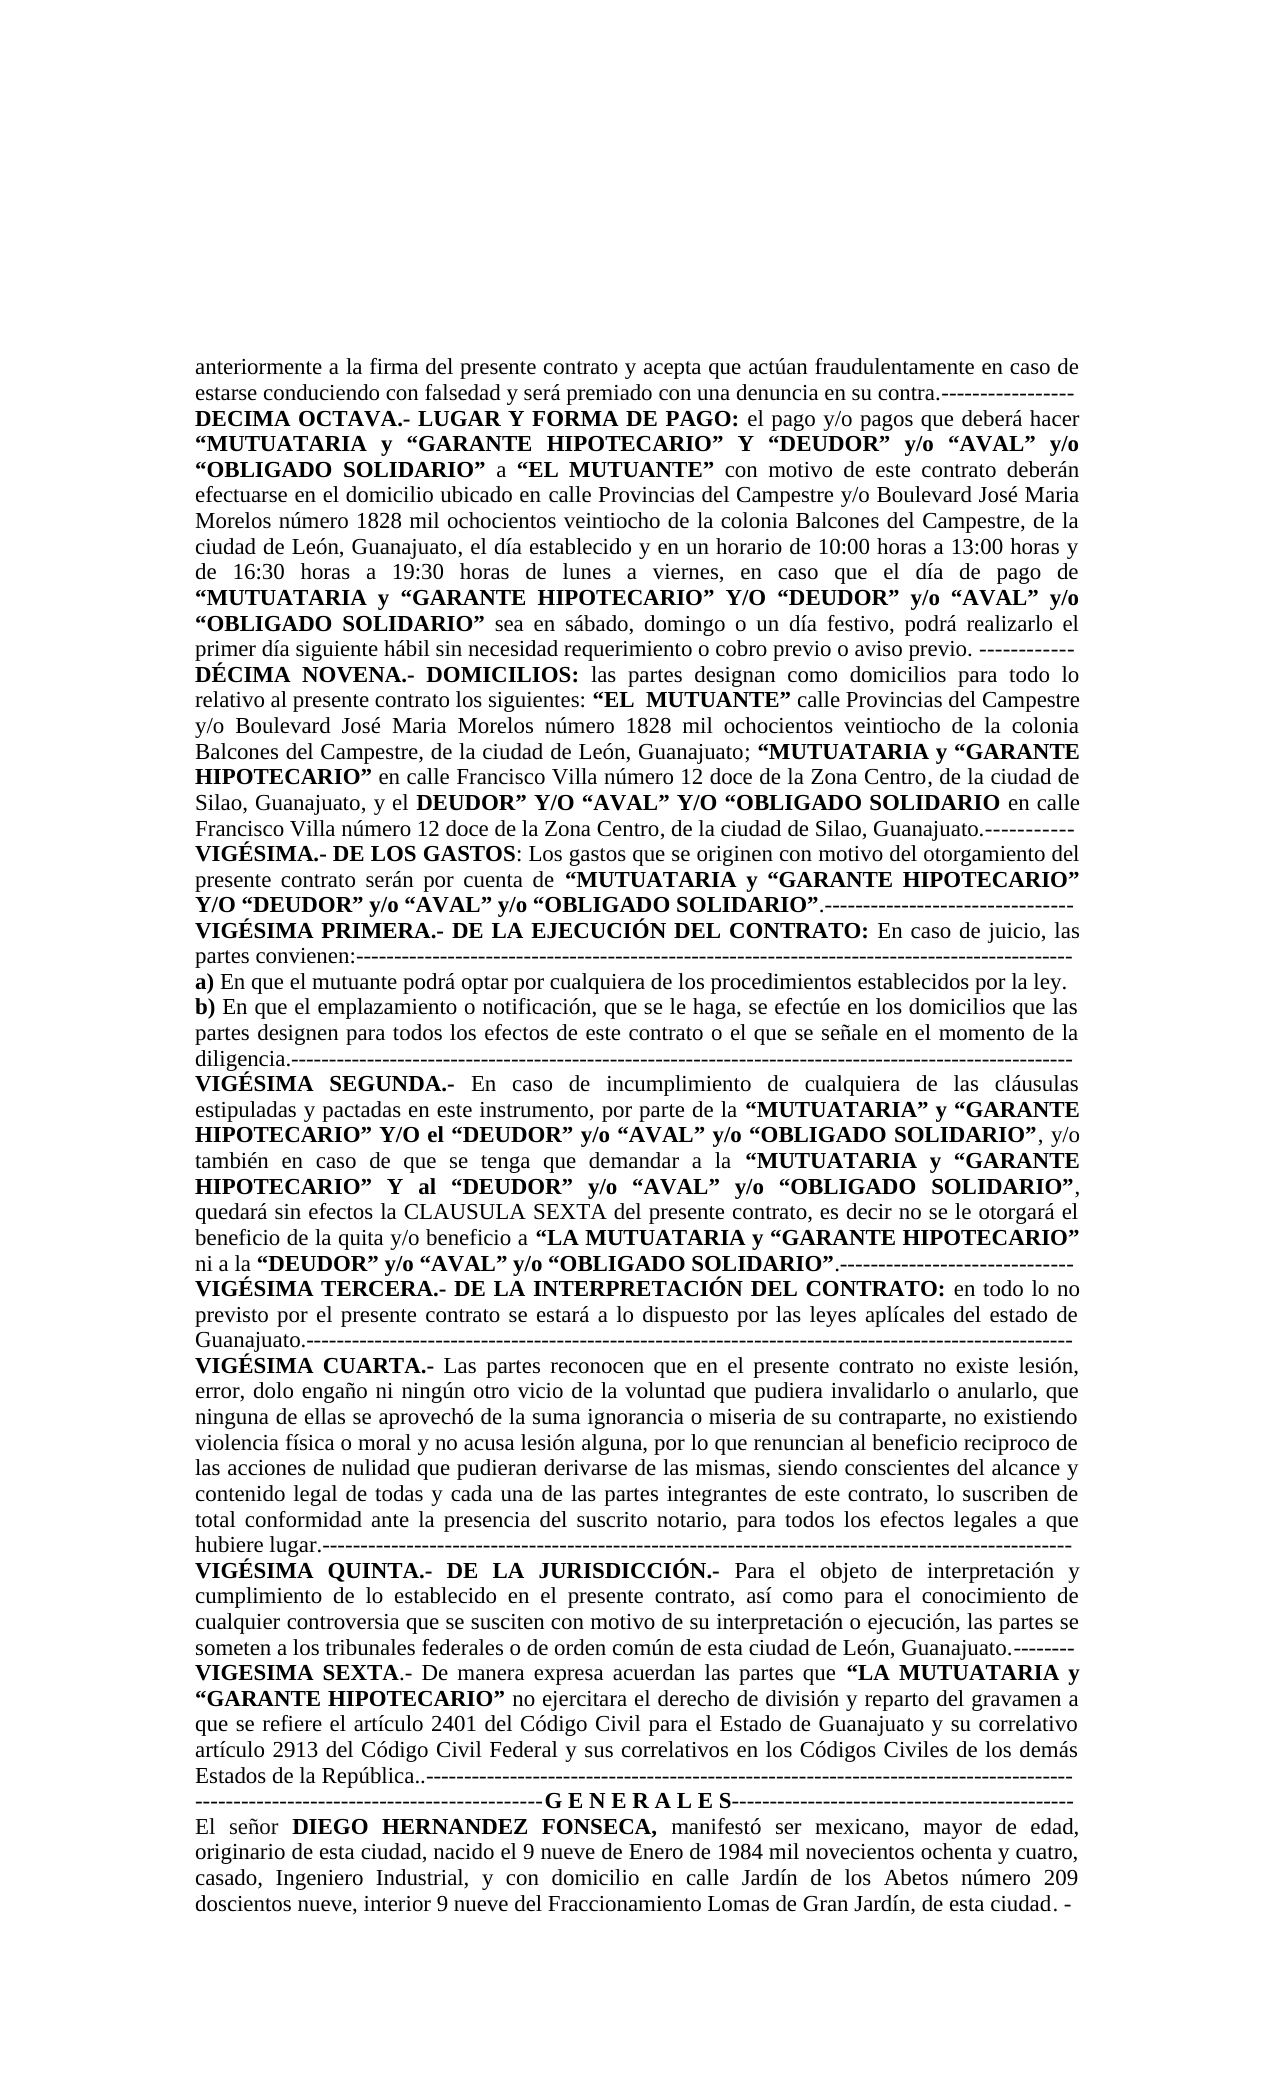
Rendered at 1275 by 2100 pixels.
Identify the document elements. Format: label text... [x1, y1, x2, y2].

text VIGÉSIMA SEGUNDA.- En caso de incumplimiento de cualquiera de las cláusulas estipuladas y pactadas en este instrumento, por parte de la “MUTUATARIA” y “GARANTE HIPOTECARIO” Y/O el “DEUDOR” y/o “AVAL” y/o “OBLIGADO SOLIDARIO”, y/o también en caso de que se tenga que demandar a la “MUTUATARIA y “GARANTE HIPOTECARIO” Y al “DEUDOR” y/o “AVAL” y/o “OBLIGADO SOLIDARIO”, quedará sin efectos la CLAUSULA SEXTA del presente contrato, es decir no se le otorgará el beneficio de la quita y/o beneficio a “LA MUTUATARIA y “GARANTE HIPOTECARIO” ni a la “DEUDOR” y/o “AVAL” y/o “OBLIGADO SOLIDARIO”. [195, 1071, 1080, 1276]
text VIGÉSIMA TERCERA.- DE LA INTERPRETACIÓN DEL CONTRATO: en todo lo no previsto por el presente contrato se estará a lo dispuesto por las leyes aplícales del estado de Guanajuato. [195, 1276, 1080, 1353]
text VIGÉSIMA QUINTA.- DE LA JURISDICCIÓN.- Para el objeto de interpretación y cumplimiento de lo establecido en el presente contrato, así como para el conocimiento de cualquier controversia que se susciten con motivo de su interpretación o ejecución, las partes se someten a los tribunales federales o de orden común de esta ciudad de León, Guanajuato. [195, 1558, 1080, 1660]
text DÉCIMA NOVENA.- DOMICILIOS: las partes designan como domicilios para todo lo relativo al presente contrato los siguientes: “EL MUTUANTE” calle Provincias del Campestre y/o Boulevard José Maria Morelos número 1828 mil ochocientos veintiocho de la colonia Balcones del Campestre, de la ciudad de León, Guanajuato; “MUTUATARIA y “GARANTE HIPOTECARIO” en calle Francisco Villa número 12 doce de la Zona Centro, de la ciudad de Silao, Guanajuato, y el DEUDOR” Y/O “AVAL” Y/O “OBLIGADO SOLIDARIO en calle Francisco Villa número 12 doce de la Zona Centro, de la ciudad de Silao, Guanajuato. [195, 662, 1080, 841]
text DECIMA OCTAVA.- LUGAR Y FORMA DE PAGO: el pago y/o pagos que deberá hacer “MUTUATARIA y “GARANTE HIPOTECARIO” Y “DEUDOR” y/o “AVAL” y/o “OBLIGADO SOLIDARIO” a “EL MUTUANTE” con motivo de este contrato deberán efectuarse en el domicilio ubicado en calle Provincias del Campestre y/o Boulevard José Maria Morelos número 1828 mil ochocientos veintiocho de la colonia Balcones del Campestre, de la ciudad de León, Guanajuato, el día establecido y en un horario de 10:00 horas a 13:00 horas y de 16:30 horas a 19:30 horas de lunes a viernes, en caso que el día de pago de “MUTUATARIA y “GARANTE HIPOTECARIO” Y/O “DEUDOR” y/o “AVAL” y/o “OBLIGADO SOLIDARIO” sea en sábado, domingo o un día festivo, podrá realizarlo el primer día siguiente hábil sin necesidad requerimiento o cobro previo o aviso previo. [195, 406, 1080, 662]
text VIGÉSIMA PRIMERA.- DE LA EJECUCIÓN DEL CONTRATO: En caso de juicio, las partes convienen: [195, 918, 1080, 969]
text VIGÉSIMA.- DE LOS GASTOS: Los gastos que se originen con motivo del otorgamiento del presente contrato serán por cuenta de “MUTUATARIA y “GARANTE HIPOTECARIO” Y/O “DEUDOR” y/o “AVAL” y/o “OBLIGADO SOLIDARIO”. [195, 841, 1080, 918]
text VIGESIMA SEXTA.- De manera expresa acuerdan las partes que “LA MUTUATARIA y “GARANTE HIPOTECARIO” no ejercitara el derecho de división y reparto del gravamen a que se refiere el artículo 2401 del Código Civil para el Estado de Guanajuato y su correlativo artículo 2913 del Código Civil Federal y sus correlativos en los Códigos Civiles de los demás Estados de la República.. [195, 1660, 1080, 1788]
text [195, 354, 1080, 406]
text a) En que el mutuante podrá optar por cualquiera de los procedimientos establecidos por la ley. [195, 969, 1080, 994]
text G E N E R A L E S [195, 1788, 1080, 1814]
text b) En que el emplazamiento o notificación, que se le haga, se efectúe en los domicilios que las partes designen para todos los efectos de este contrato o el que se señale en el momento de la diligencia. [195, 994, 1080, 1071]
text VIGÉSIMA CUARTA.- Las partes reconocen que en el presente contrato no existe lesión, error, dolo engaño ni ningún otro vicio de la voluntad que pudiera invalidarlo o anularlo, que ninguna de ellas se aprovechó de la suma ignorancia o miseria de su contraparte, no existiendo violencia física o moral y no acusa lesión alguna, por lo que renuncian al beneficio reciproco de las acciones de nulidad que pudieran derivarse de las mismas, siendo conscientes del alcance y contenido legal de todas y cada una de las partes integrantes de este contrato, lo suscriben de total conformidad ante la presencia del suscrito notario, para todos los efectos legales a que hubiere lugar. [195, 1353, 1080, 1558]
text El señor DIEGO HERNANDEZ FONSECA, manifestó ser mexicano, mayor de edad, originario de esta ciudad, nacido el 9 nueve de Enero de 1984 mil novecientos ochenta y cuatro, casado, Ingeniero Industrial, y con domicilio en calle Jardín de los Abetos número 209 doscientos nueve, interior 9 nueve del Fraccionamiento Lomas de Gran Jardín, de esta ciudad. [195, 1814, 1080, 1916]
